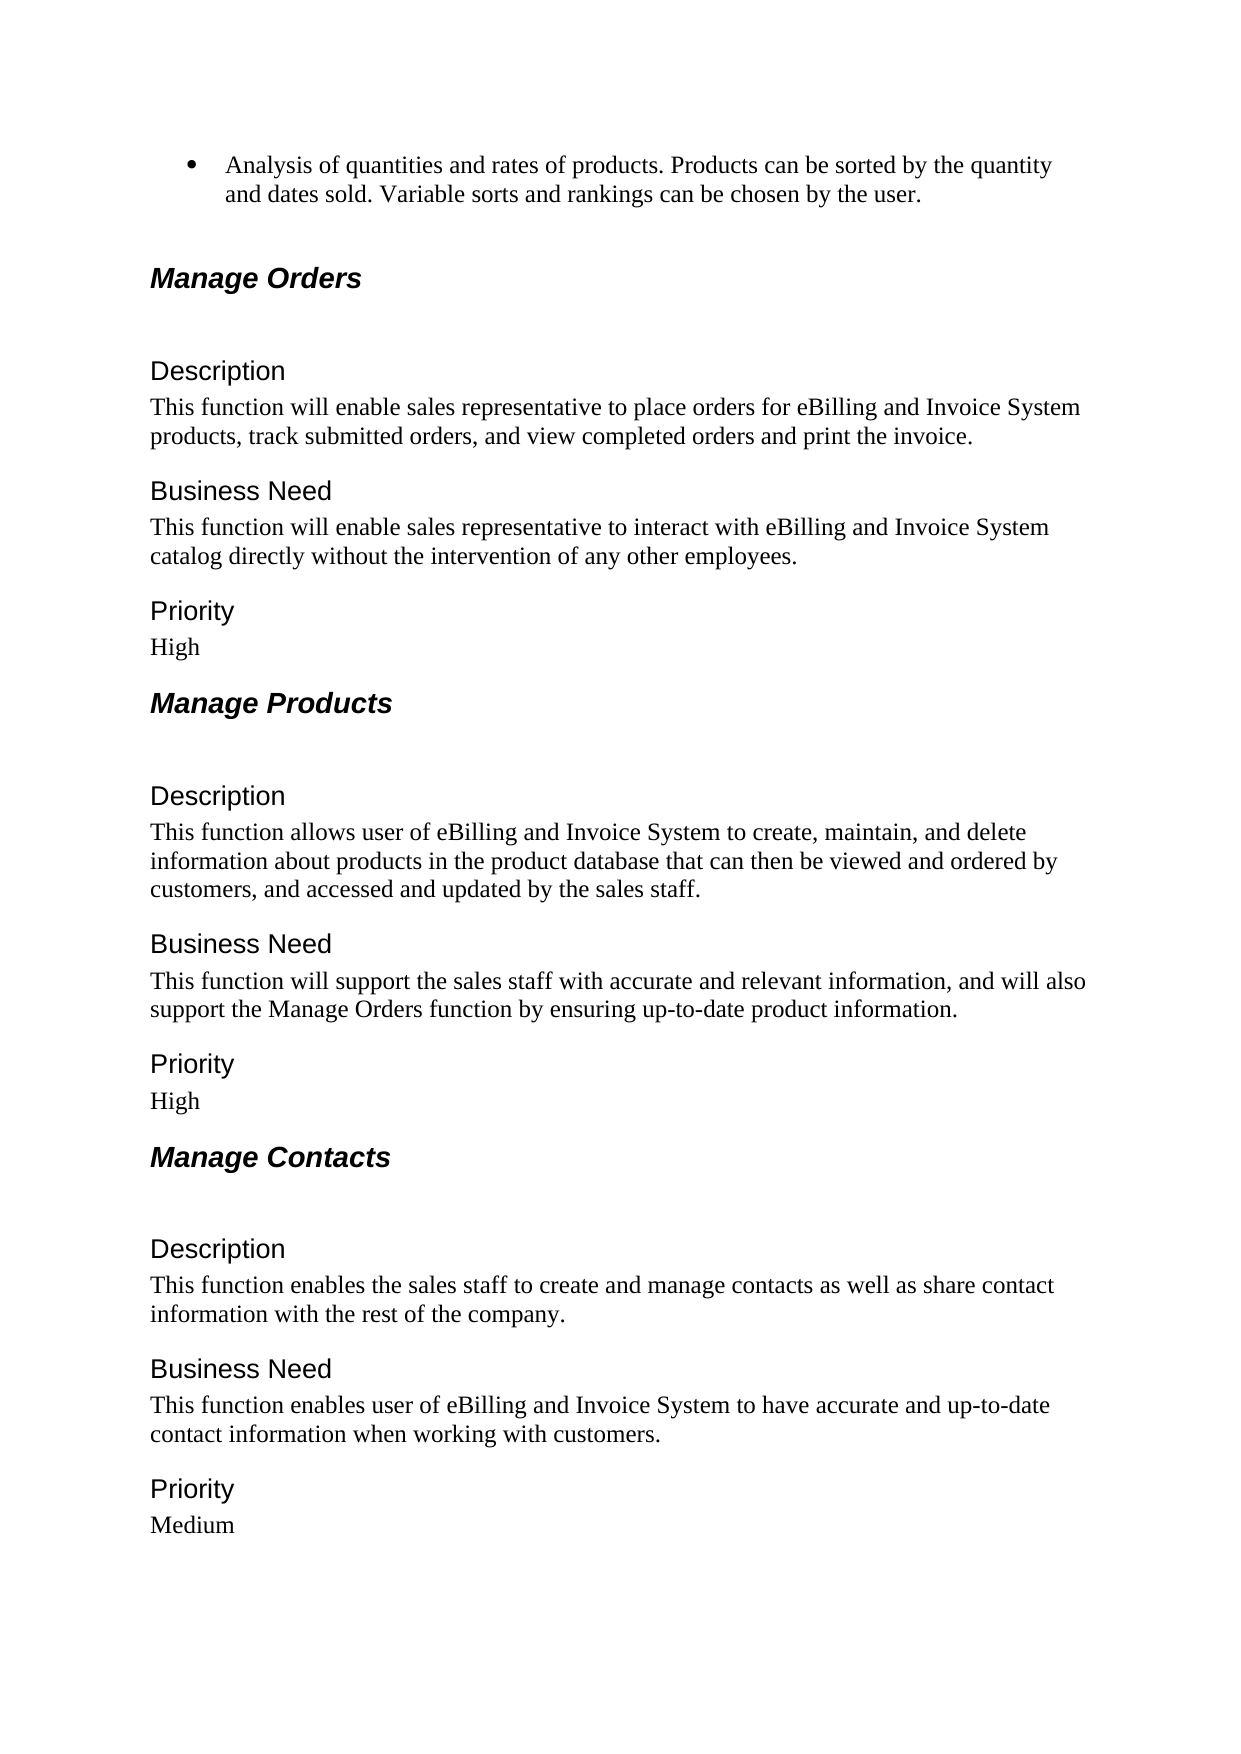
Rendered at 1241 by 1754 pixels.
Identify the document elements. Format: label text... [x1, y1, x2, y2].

subtitle Description [150, 355, 1090, 386]
subtitle Business Need [150, 1353, 1090, 1384]
text This function enables user of eBilling and Invoice System to have accurate and up-to-date contact information when working with customers. [150, 1391, 1090, 1448]
text Medium [150, 1511, 1090, 1539]
list Analysis of quantities and rates of products. Products can be sorted by the quantity and dates sold. Variable sorts and rankings can be chosen by the user. [187, 150, 1090, 207]
subtitle Manage Contacts [150, 1139, 1090, 1173]
text High [150, 632, 1090, 661]
subtitle Description [150, 1233, 1090, 1264]
subtitle Manage Products [150, 686, 1090, 719]
text This function will enable sales representative to place orders for eBilling and Invoice System products, track submitted orders, and view completed orders and print the invoice. [150, 392, 1090, 450]
subtitle Manage Orders [150, 261, 1090, 295]
subtitle Business Need [150, 475, 1090, 506]
text This function enables the sales staff to create and manage contacts as well as share contact information with the rest of the company. [150, 1271, 1090, 1328]
subtitle Priority [150, 1048, 1090, 1079]
text This function will enable sales representative to interact with eBilling and Invoice System catalog directly without the intervention of any other employees. [150, 512, 1090, 570]
text High [150, 1086, 1090, 1114]
text This function will support the sales staff with accurate and relevant information, and will also support the Manage Orders function by ensuring up-to-date product information. [150, 966, 1090, 1023]
subtitle Description [150, 779, 1090, 811]
subtitle Business Need [150, 928, 1090, 959]
text This function allows user of eBilling and Invoice System to create, maintain, and delete information about products in the product database that can then be viewed and ordered by customers, and accessed and updated by the sales staff. [150, 817, 1090, 903]
subtitle Priority [150, 595, 1090, 626]
subtitle Priority [150, 1473, 1090, 1504]
